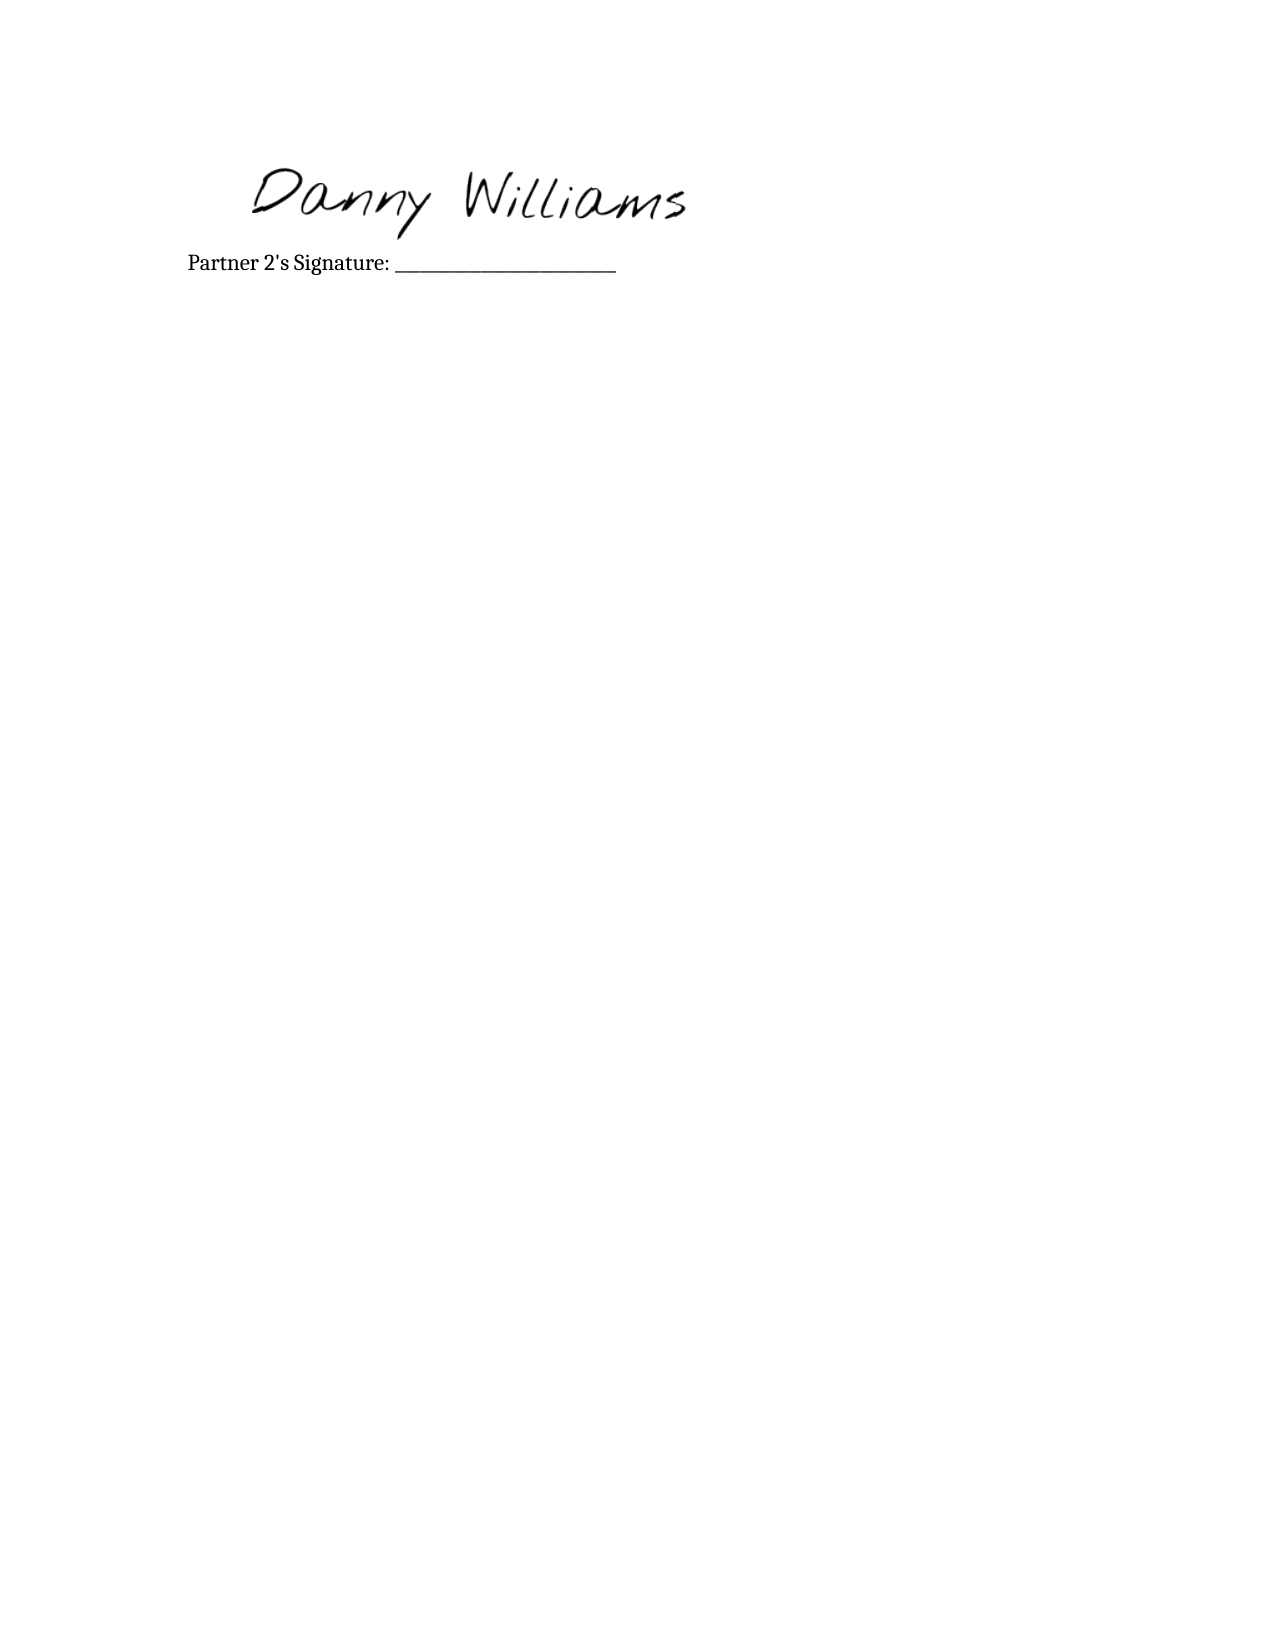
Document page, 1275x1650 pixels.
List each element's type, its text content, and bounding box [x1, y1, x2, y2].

picture [206, 150, 732, 246]
text Partner 2's Signature: __________________________ [187, 250, 1087, 276]
